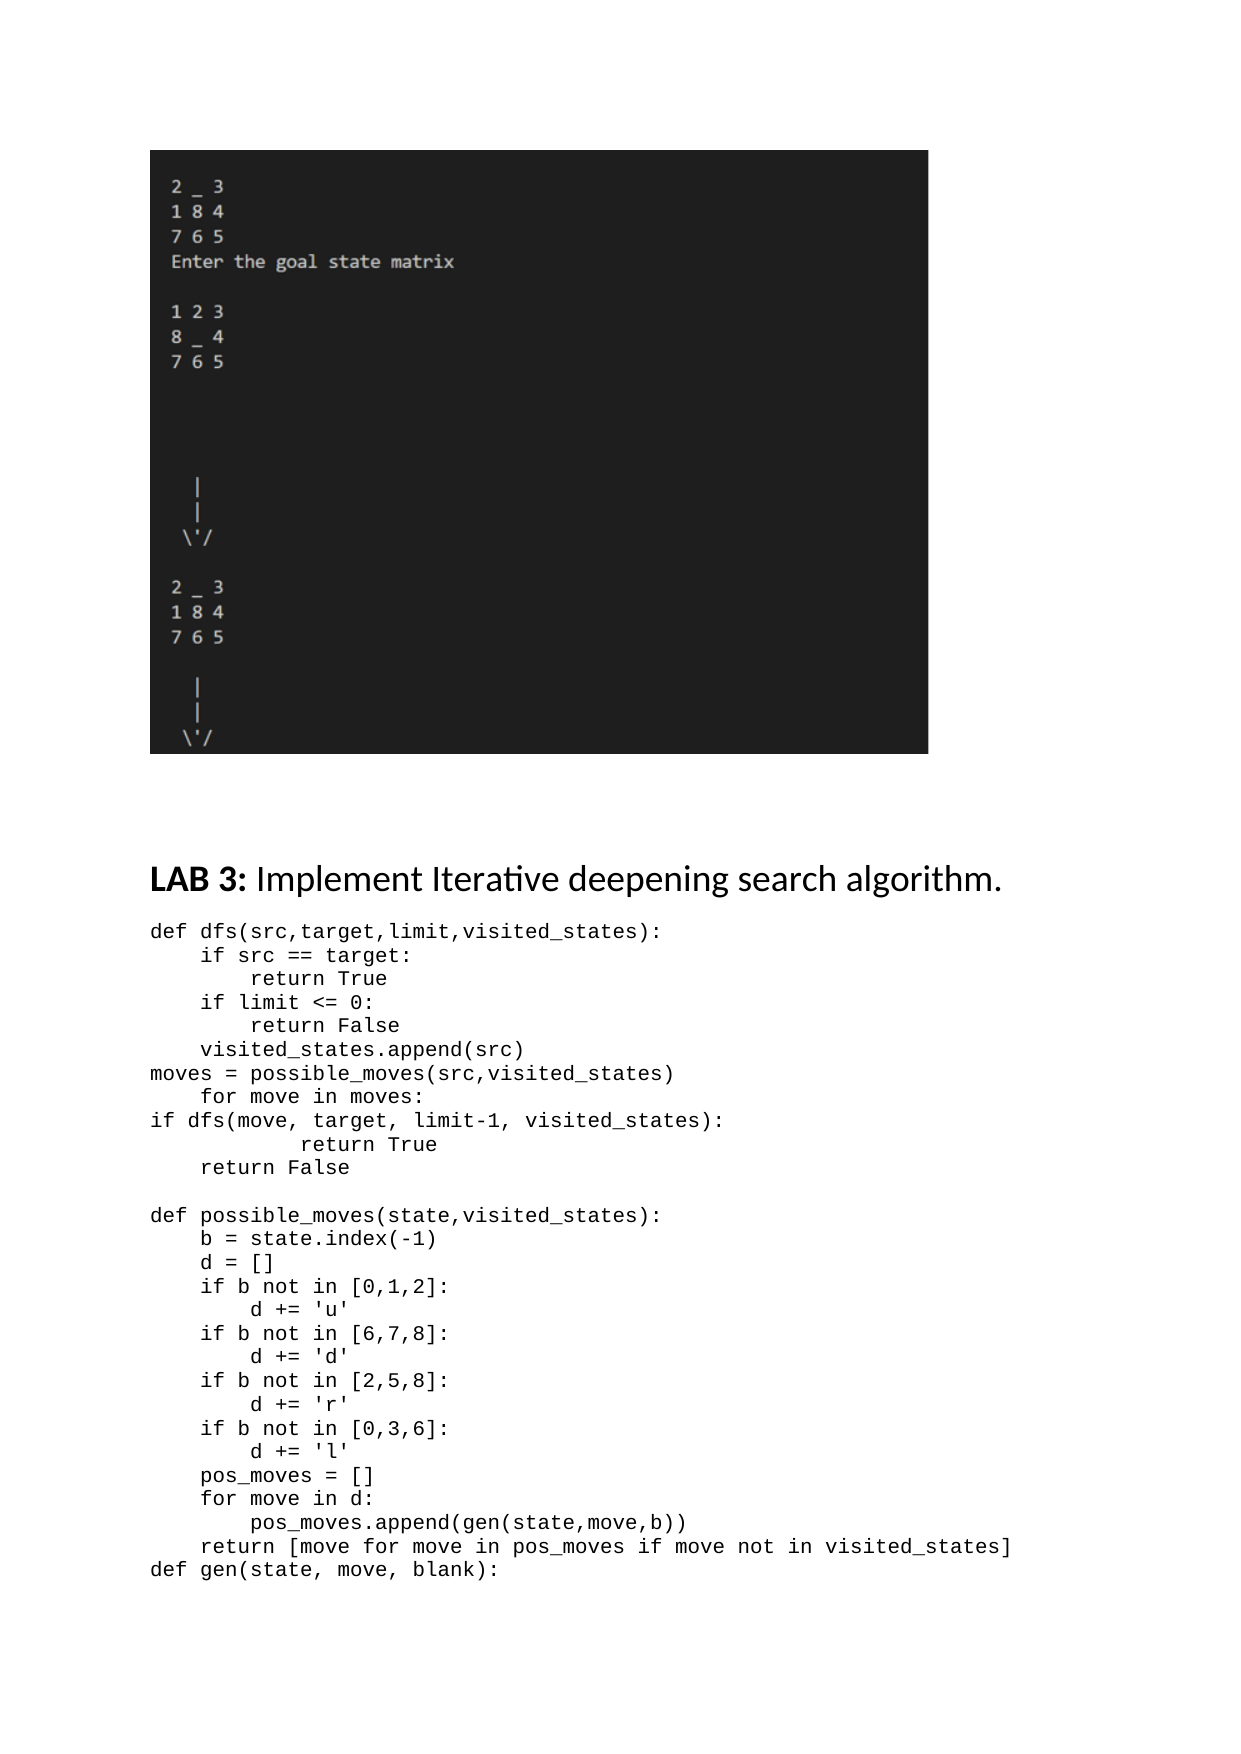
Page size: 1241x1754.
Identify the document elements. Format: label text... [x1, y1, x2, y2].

text d += 'd' [150, 1347, 1090, 1370]
picture [150, 150, 929, 754]
text pos_moves.append(gen(state,move,b)) [150, 1512, 1090, 1536]
text return True [150, 1134, 1090, 1157]
text d += 'r' [150, 1394, 1090, 1417]
text d = [] [150, 1252, 1090, 1276]
text visited_states.append(src) [150, 1039, 1090, 1063]
text def possible_moves(state,visited_states): [150, 1205, 1090, 1228]
text if b not in [6,7,8]: [150, 1323, 1090, 1347]
text return [move for move in pos_moves if move not in visited_states] [150, 1536, 1090, 1559]
text moves = possible_moves(src,visited_states) [150, 1063, 1090, 1086]
text for move in moves: [150, 1086, 1090, 1110]
text def gen(state, move, blank): [150, 1559, 1090, 1583]
text if b not in [2,5,8]: [150, 1370, 1090, 1394]
text d += 'l' [150, 1441, 1090, 1465]
text if b not in [0,1,2]: [150, 1276, 1090, 1299]
text for move in d: [150, 1488, 1090, 1512]
text return False [150, 1157, 1090, 1181]
text return False [150, 1016, 1090, 1039]
text LAB 3: Implement Iterative deepening search algorithm. [150, 855, 1090, 901]
text if src == target: [150, 944, 1090, 968]
text def dfs(src,target,limit,visited_states): [150, 921, 1090, 944]
text return True [150, 968, 1090, 992]
text b = state.index(-1) [150, 1228, 1090, 1252]
text d += 'u' [150, 1299, 1090, 1323]
text pos_moves = [] [150, 1465, 1090, 1488]
text if b not in [0,3,6]: [150, 1417, 1090, 1441]
text if limit <= 0: [150, 992, 1090, 1016]
text if dfs(move, target, limit-1, visited_states): [150, 1110, 1090, 1134]
